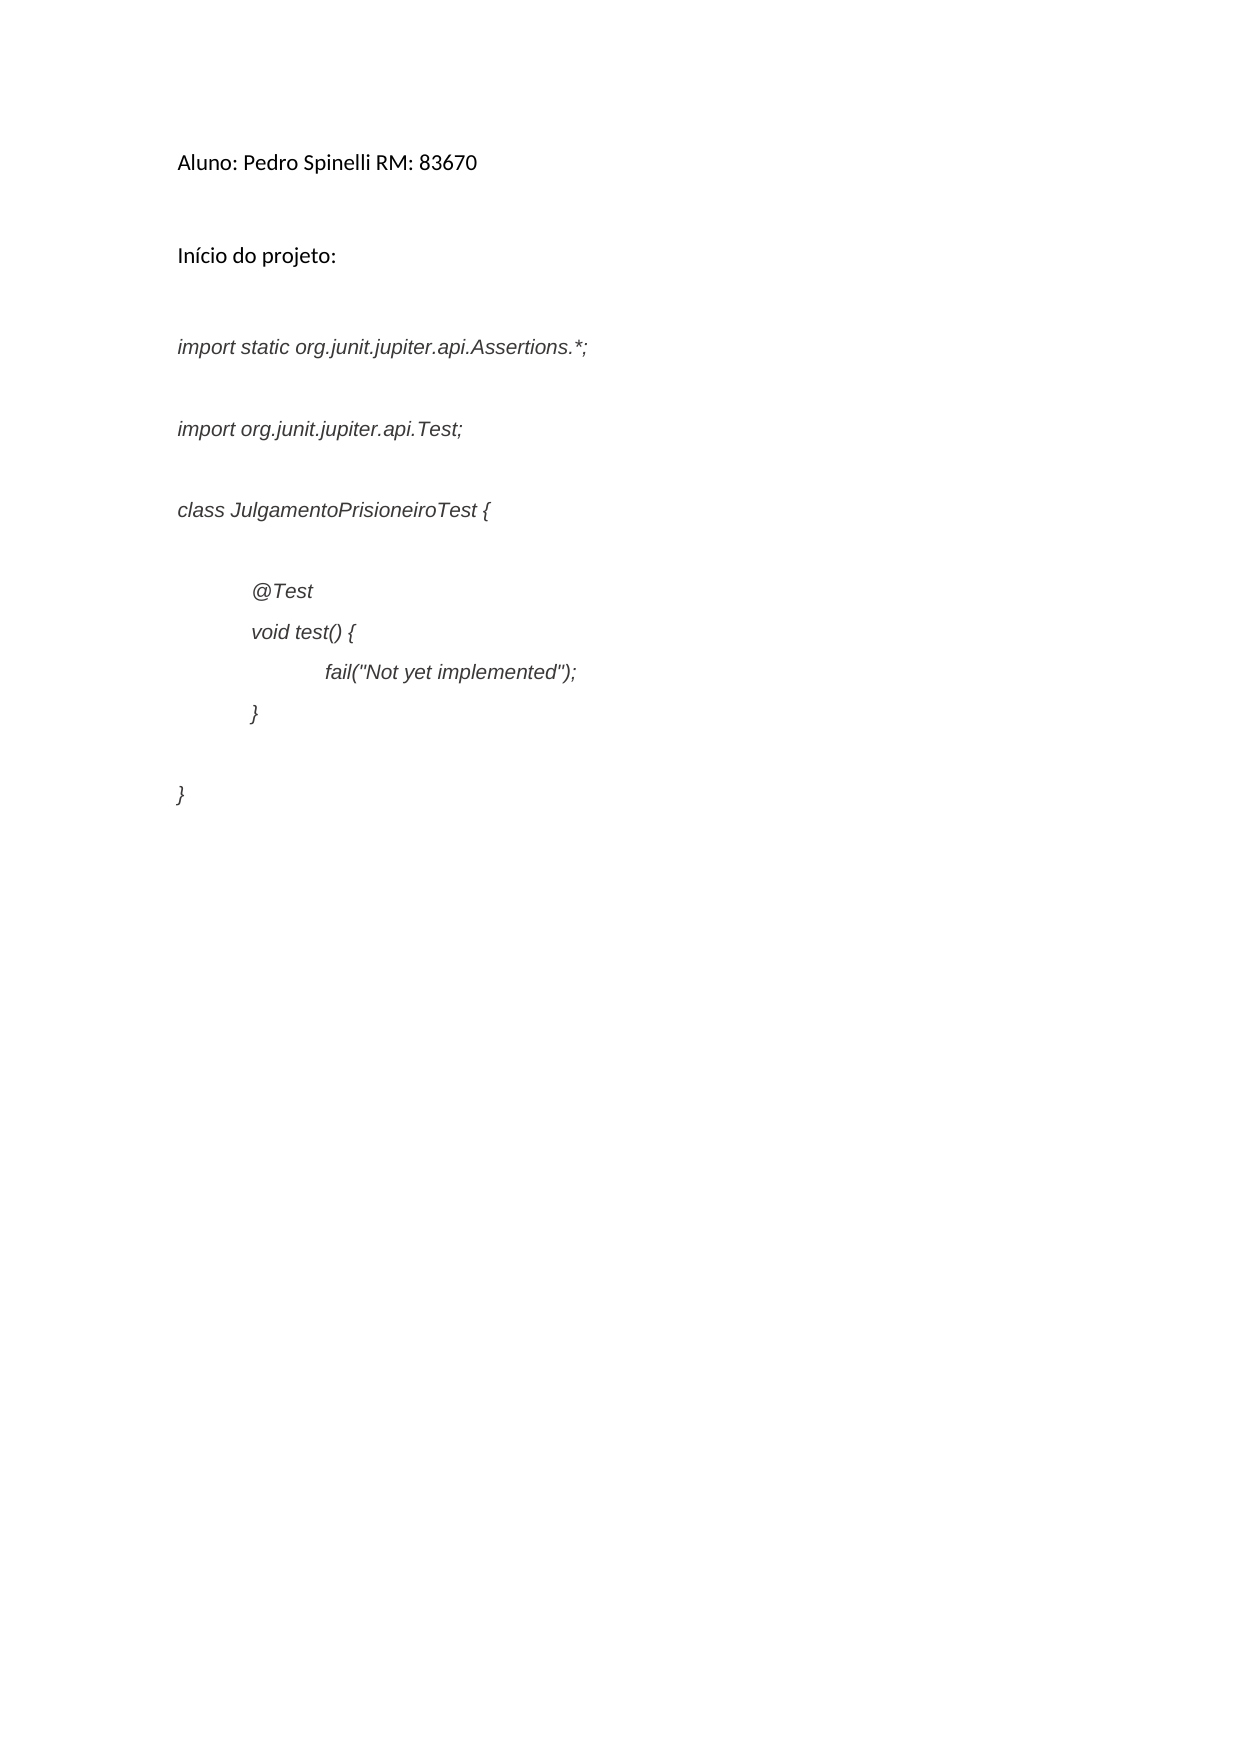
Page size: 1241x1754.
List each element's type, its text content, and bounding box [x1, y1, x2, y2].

text fail("Not yet implemented"); [177, 660, 1063, 684]
text Aluno: Pedro Spinelli RM: 83670 [177, 148, 1063, 176]
text } [177, 701, 1063, 725]
text @Test [177, 579, 1063, 603]
text class JulgamentoPrisioneiroTest { [177, 498, 1063, 522]
text void test() { [177, 619, 1063, 643]
text Início do projeto: [177, 241, 1063, 269]
text import org.junit.jupiter.api.Test; [177, 416, 1063, 440]
text } [177, 782, 1063, 806]
text import static org.junit.jupiter.api.Assertions.*; [177, 335, 1063, 359]
